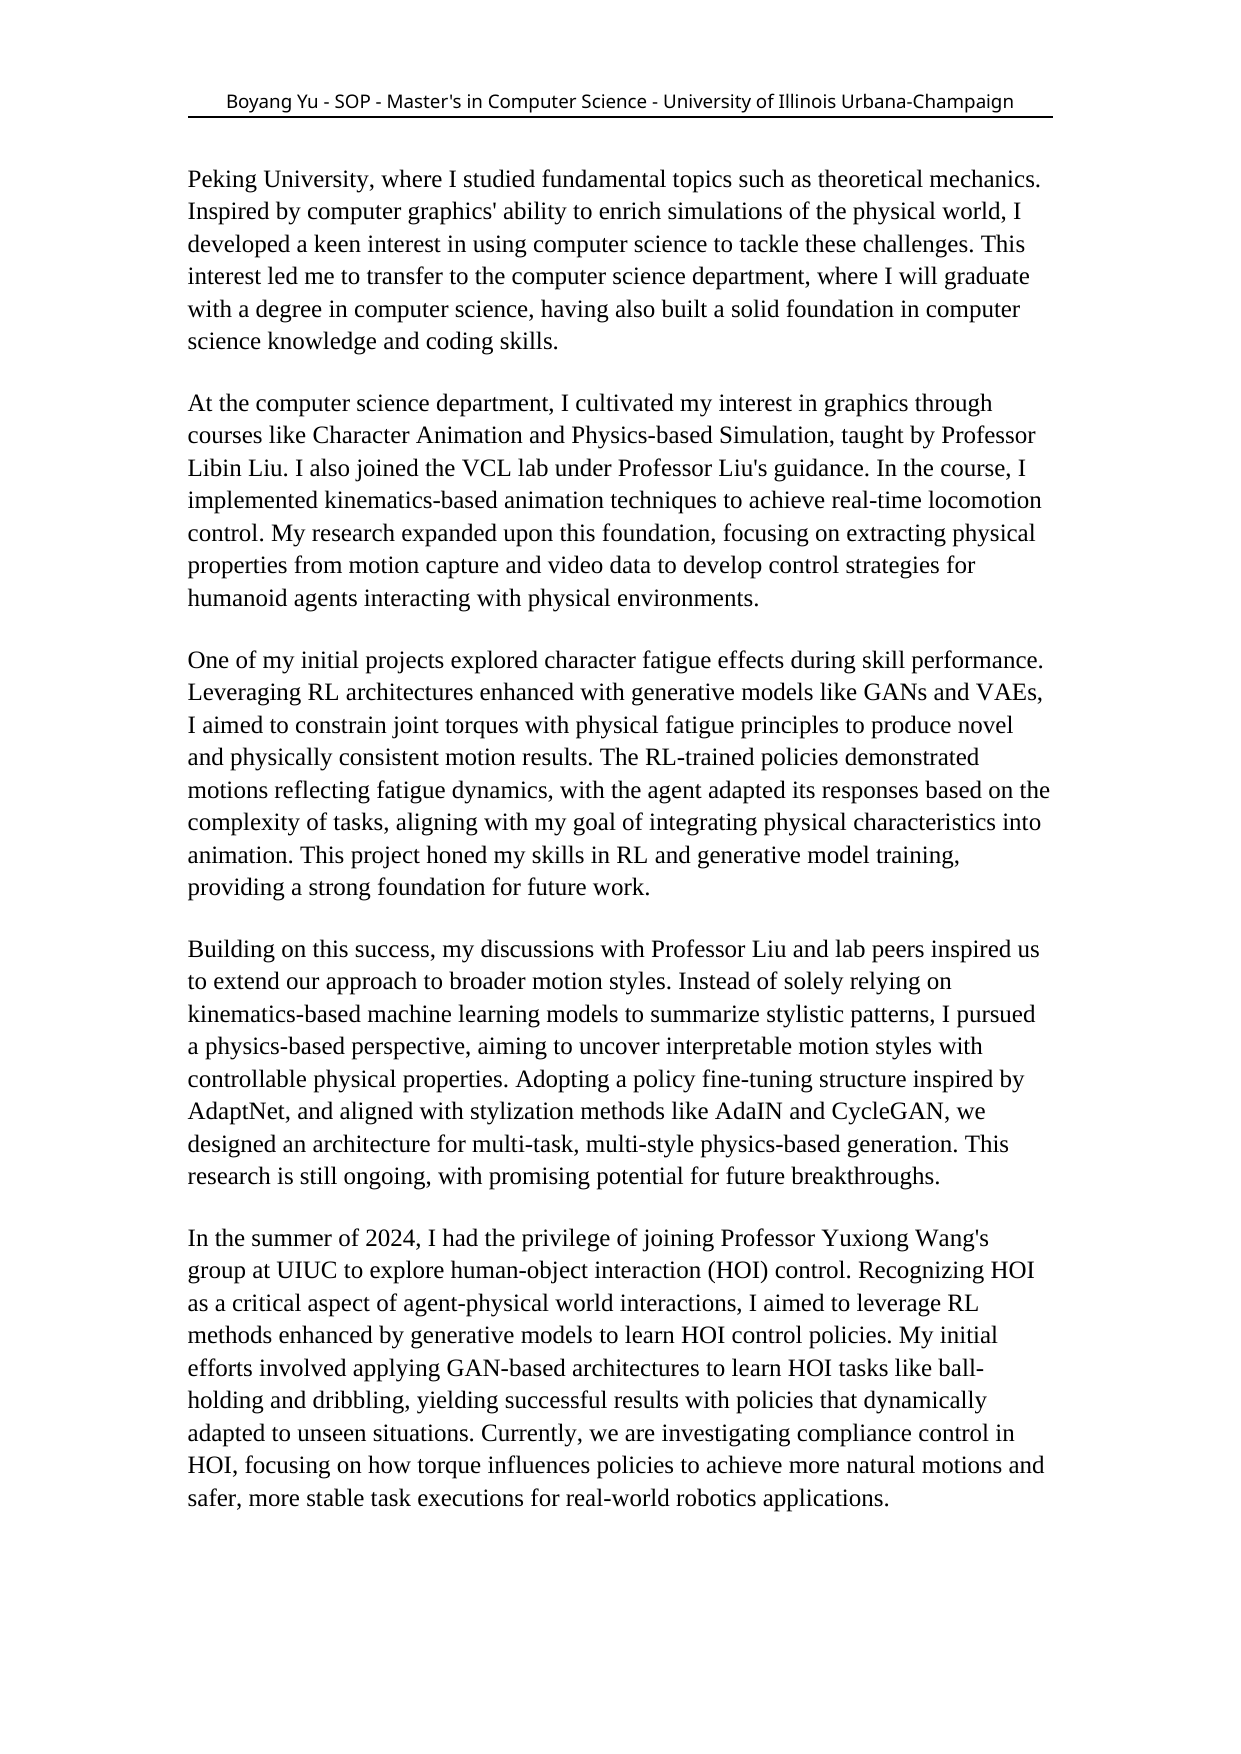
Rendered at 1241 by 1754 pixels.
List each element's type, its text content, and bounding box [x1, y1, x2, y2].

text At the computer science department, I cultivated my interest in graphics through courses like Character Animation and Physics-based Simulation, taught by Professor Libin Liu. I also joined the VCL lab under Professor Liu's guidance. In the course, I implemented kinematics-based animation techniques to achieve real-time locomotion control. My research expanded upon this foundation, focusing on extracting physical properties from motion capture and video data to develop control strategies for humanoid agents interacting with physical environments. [187, 386, 1053, 614]
text One of my initial projects explored character fatigue effects during skill performance. Leveraging RL architectures enhanced with generative models like GANs and VAEs, I aimed to constrain joint torques with physical fatigue principles to produce novel and physically consistent motion results. The RL-trained policies demonstrated motions reflecting fatigue dynamics, with the agent adapted its responses based on the complexity of tasks, aligning with my goal of integrating physical characteristics into animation. This project honed my skills in RL and generative model training, providing a strong foundation for future work. [187, 643, 1053, 903]
text In the summer of 2024, I had the privilege of joining Professor Yuxiong Wang's group at UIUC to explore human-object interaction (HOI) control. Recognizing HOI as a critical aspect of agent-physical world interactions, I aimed to leverage RL methods enhanced by generative models to learn HOI control policies. My initial efforts involved applying GAN-based architectures to learn HOI tasks like ball-holding and dribbling, yielding successful results with policies that dynamically adapted to unseen situations. Currently, we are investigating compliance control in HOI, focusing on how torque influences policies to achieve more natural motions and safer, more stable task executions for real-world robotics applications. [187, 1221, 1053, 1514]
text Building on this success, my discussions with Professor Liu and lab peers inspired us to extend our approach to broader motion styles. Instead of solely relying on kinematics-based machine learning models to summarize stylistic patterns, I pursued a physics-based perspective, aiming to uncover interpretable motion styles with controllable physical properties. Adopting a policy fine-tuning structure inspired by AdaptNet, and aligned with stylization methods like AdaIN and CycleGAN, we designed an architecture for multi-task, multi-style physics-based generation. This research is still ongoing, with promising potential for future breakthroughs. [187, 932, 1053, 1192]
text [187, 162, 1053, 357]
